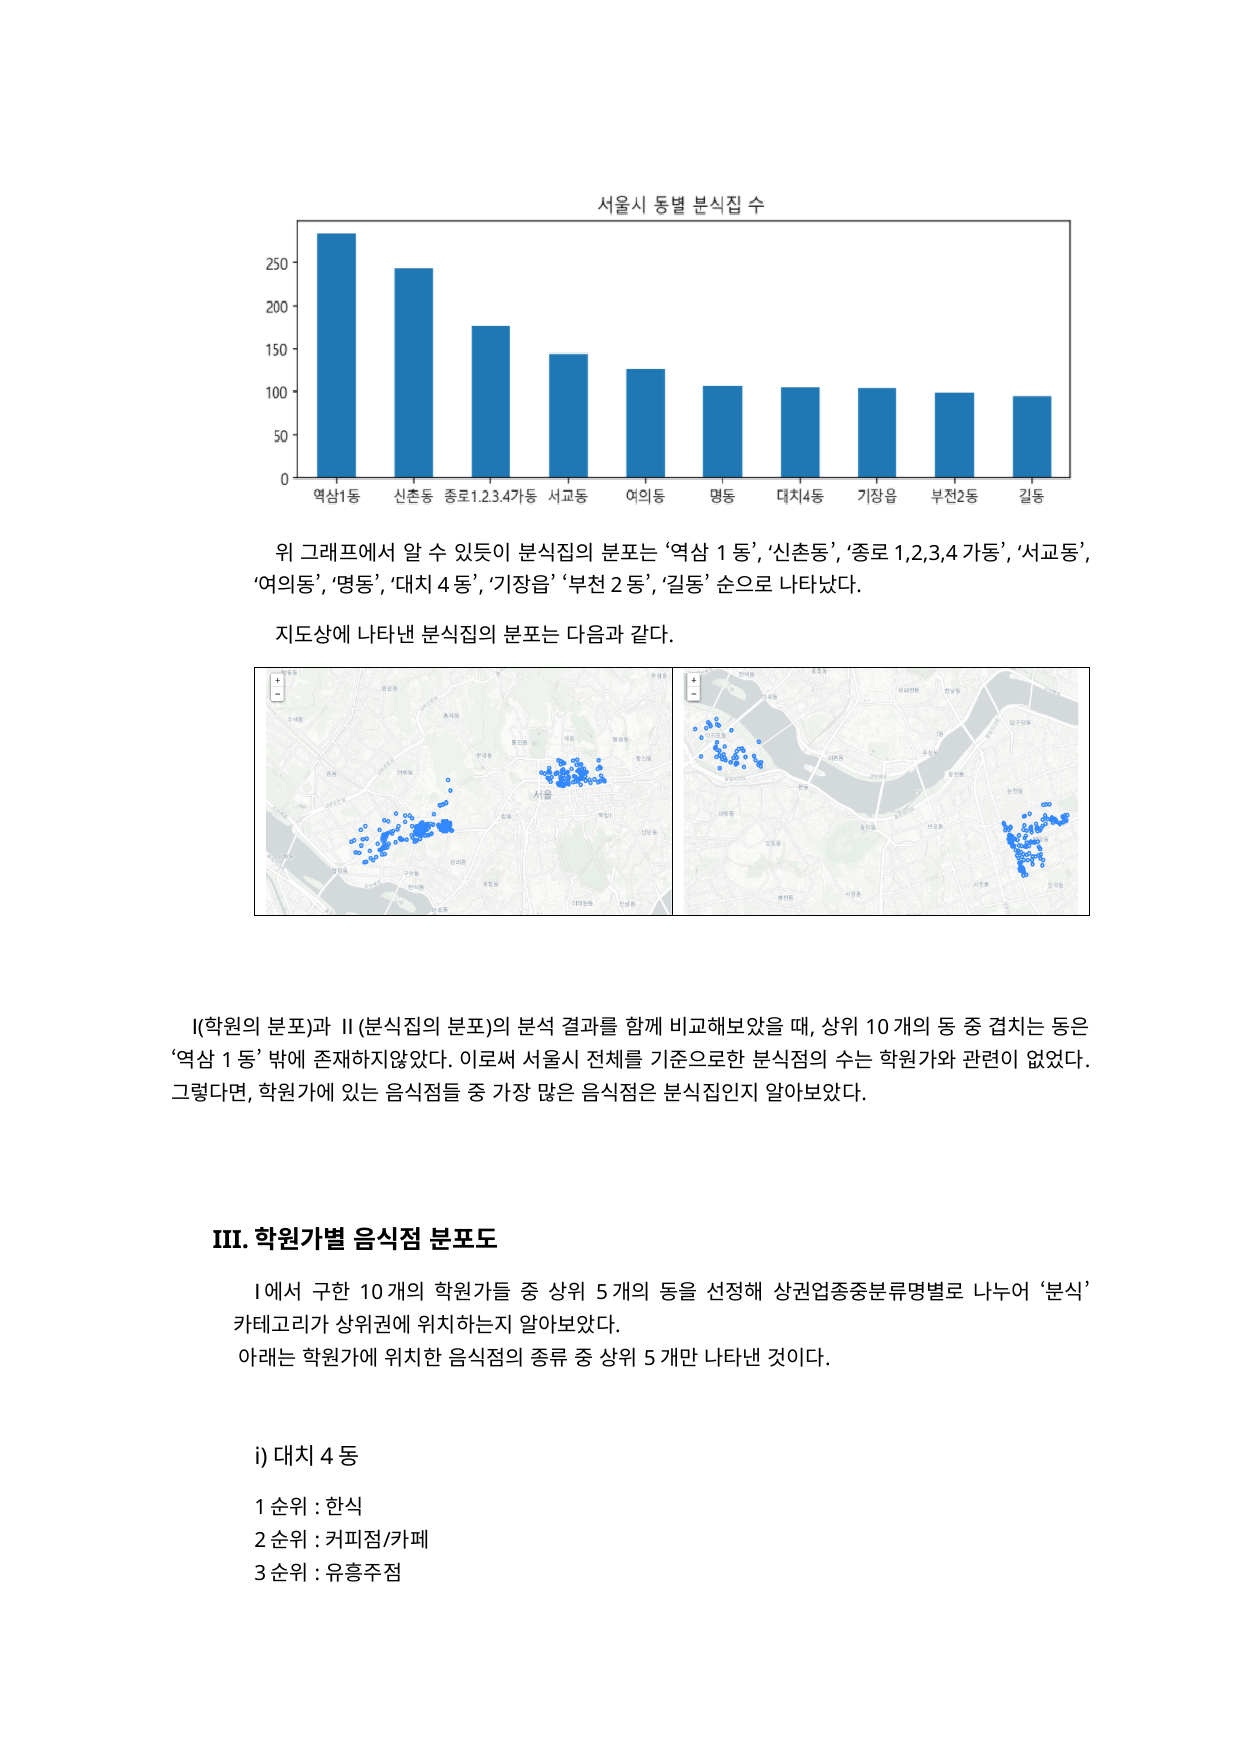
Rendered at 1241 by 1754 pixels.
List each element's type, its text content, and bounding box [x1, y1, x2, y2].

list 지도상에 나타낸 분식집의 분포는 다음과 같다. [254, 618, 1090, 648]
picture [266, 668, 672, 915]
list Ⅰ에서 구한 10개의 학원가들 중 상위 5개의 동을 선정해 상권업종중분류명별로 나누어 ‘분식’ 카테고리가 상위권에 위치하는지 알아보았다. 아래는 학원가에 위치한 음식점의 종류 중 상위 5개만 나타낸 것이다. [233, 1276, 1090, 1371]
table_header [1079, 668, 1089, 915]
list ⅰ) 대치4동 [254, 1438, 1090, 1471]
table_header [255, 668, 266, 915]
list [254, 1490, 1090, 1586]
table_header [673, 668, 683, 915]
picture [683, 668, 1079, 915]
list 위 그래프에서 알 수 있듯이 분식집의 분포는 ‘역삼 1동’, ‘신촌동’, ‘종로1,2,3,4가동’, ‘서교동’, ‘여의동’, ‘명동’, ‘대치4동’, ‘기장읍’ ‘부천2동’, ‘길동’ 순으로 나타났다. [254, 536, 1090, 599]
text Ⅰ(학원의 분포)과 Ⅱ(분식집의 분포)의 분석 결과를 함께 비교해보았을 때, 상위 10개의 동 중 겹치는 동은 ‘역삼 1동’ 밖에 존재하지않았다. 이로써 서울시 전체를 기준으로한 분식점의 수는 학원가와 관련이 없었다. 그렇다면, 학원가에 있는 음식점들 중 가장 많은 음식점은 분식집인지 알아보았다. [171, 1011, 1090, 1106]
picture [254, 177, 1105, 517]
list 학원가별 음식점 분포도 [212, 1220, 1090, 1256]
